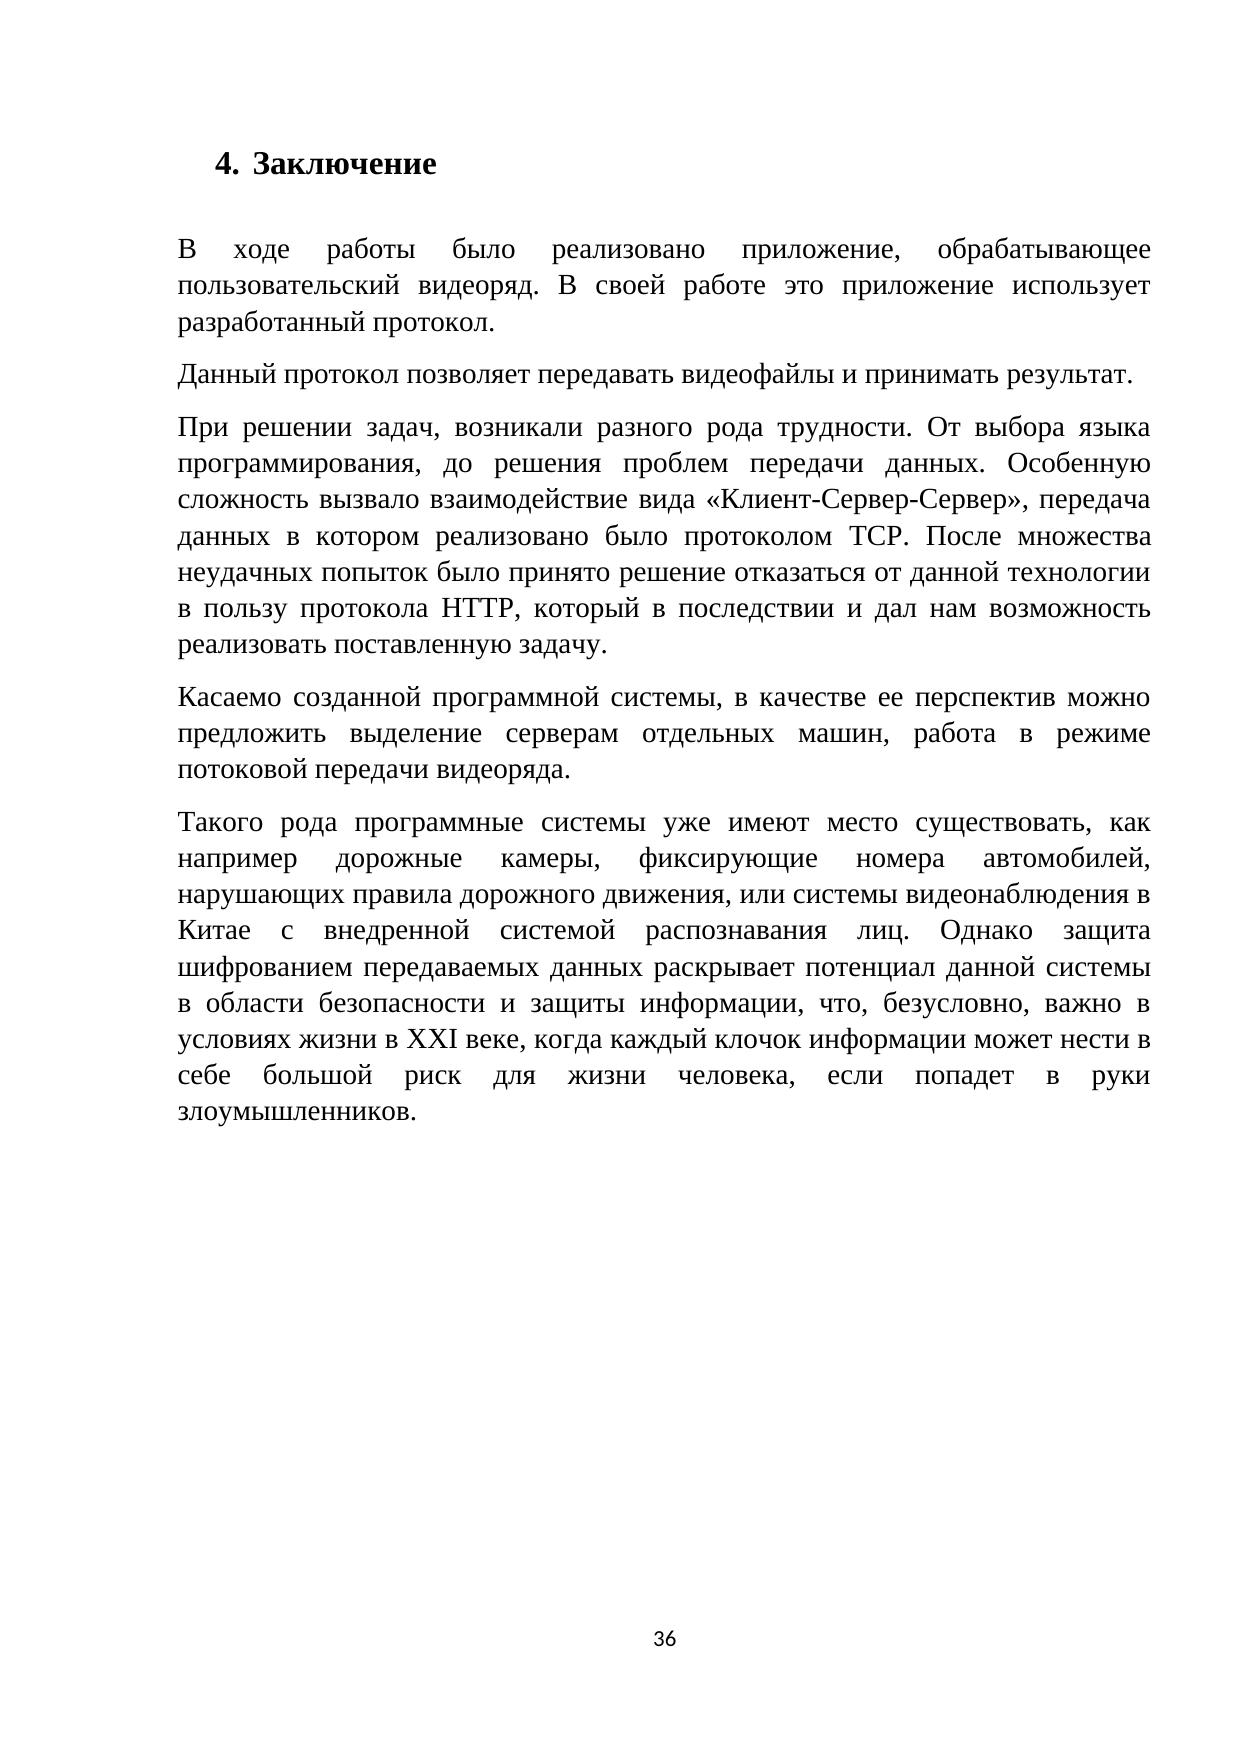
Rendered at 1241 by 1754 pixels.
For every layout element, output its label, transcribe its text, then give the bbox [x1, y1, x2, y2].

subtitle Заключение [215, 143, 1152, 181]
text В ходе работы было реализовано приложение, обрабатывающее пользовательский видеоряд. В своей работе это приложение использует разработанный протокол. [177, 231, 1152, 337]
text Касаемо созданной программной системы, в качестве ее перспектив можно предложить выделение серверам отдельных машин, работа в режиме потоковой передачи видеоряда. [177, 679, 1152, 785]
text При решении задач, возникали разного рода трудности. От выбора языка программирования, до решения проблем передачи данных. Особенную сложность вызвало взаимодействие вида «Клиент-Сервер-Сервер», передача данных в котором реализовано было протоколом TCP. После множества неудачных попыток было принято решение отказаться от данной технологии в пользу протокола HTTP, который в последствии и дал нам возможность реализовать поставленную задачу. [177, 409, 1152, 660]
text Данный протокол позволяет передавать видеофайлы и принимать результат. [177, 356, 1152, 390]
text Такого рода программные системы уже имеют место существовать, как например дорожные камеры, фиксирующие номера автомобилей, нарушающих правила дорожного движения, или системы видеонаблюдения в Китае с внедренной системой распознавания лиц. Однако защита шифрованием передаваемых данных раскрывает потенциал данной системы в области безопасности и защиты информации, что, безусловно, важно в условиях жизни в XXI веке, когда каждый клочок информации может нести в себе большой риск для жизни человека, если попадет в руки злоумышленников. [177, 804, 1152, 1127]
